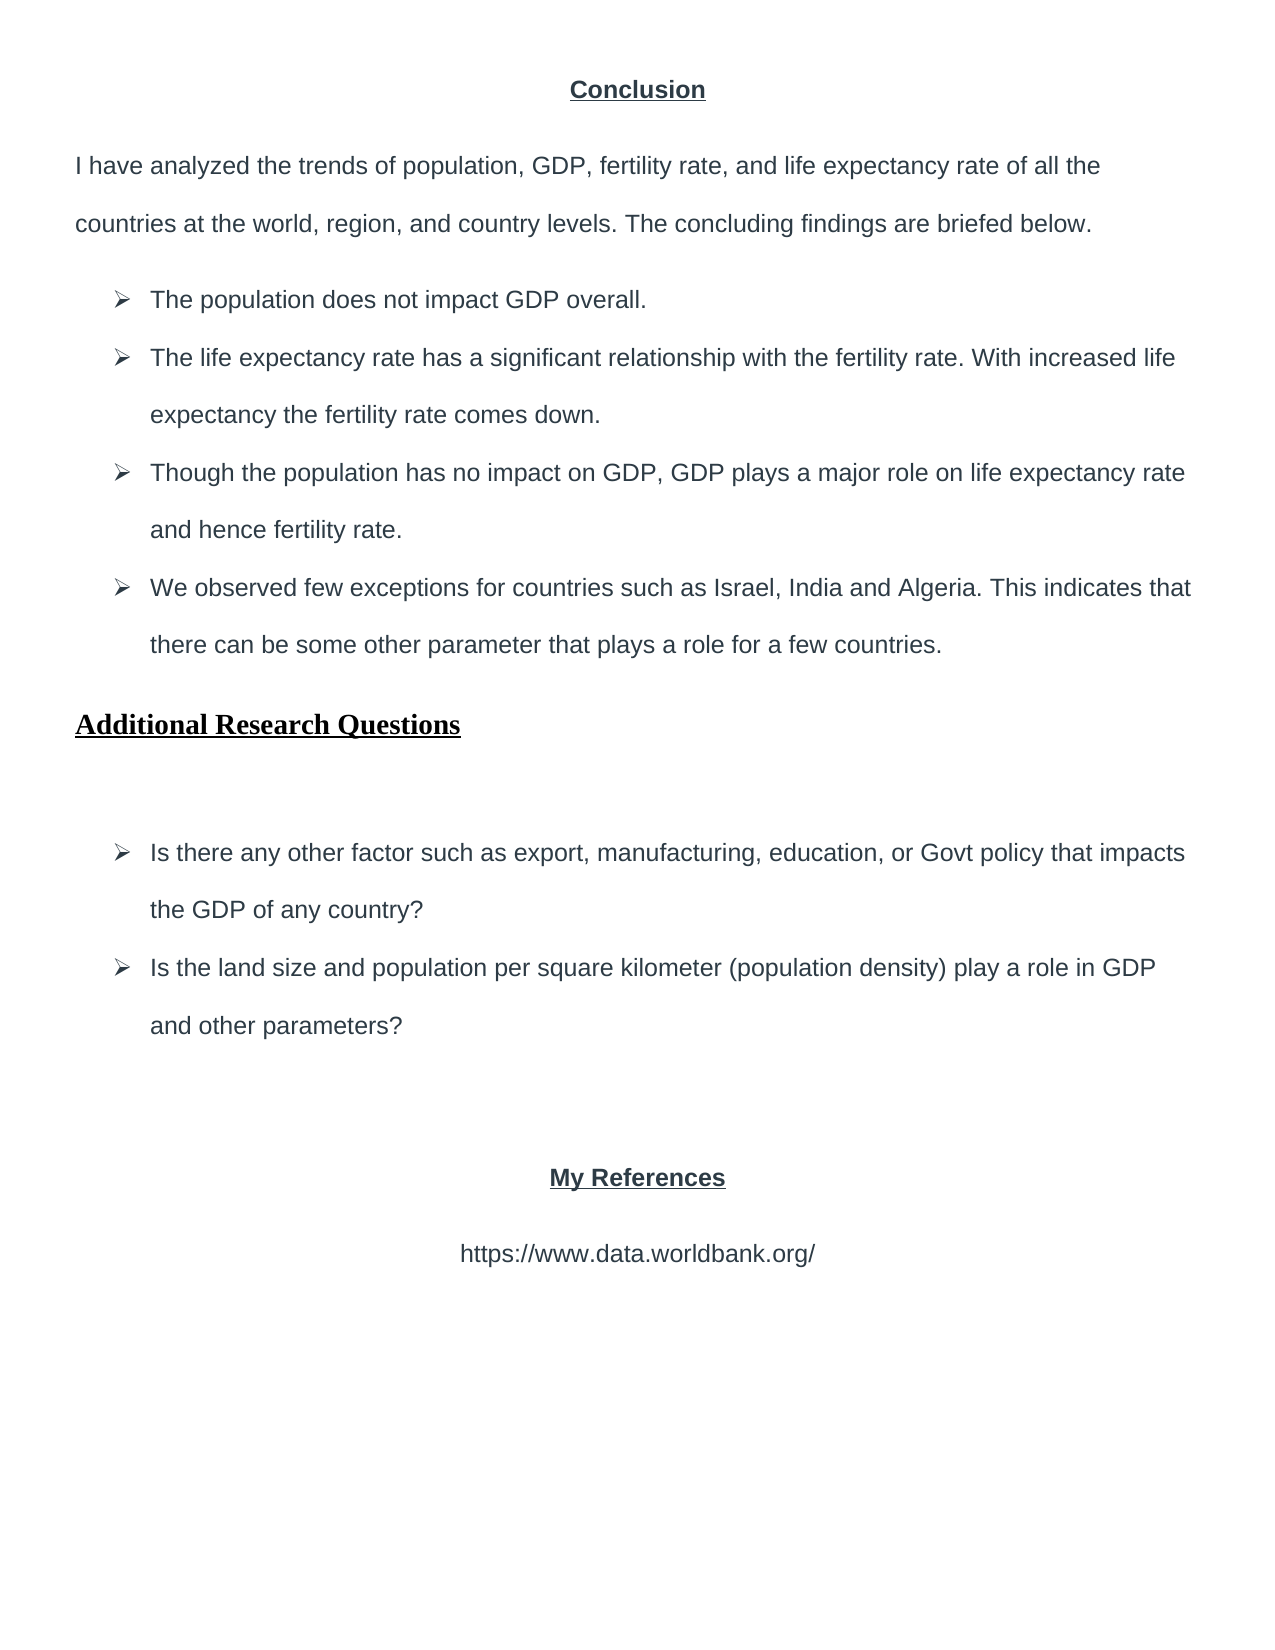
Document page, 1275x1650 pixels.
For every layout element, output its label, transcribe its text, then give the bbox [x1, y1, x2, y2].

list The life expectancy rate has a significant relationship with the fertility rate. With increased life expectancy the fertility rate comes down. [112, 343, 1200, 429]
list Though the population has no impact on GDP, GDP plays a major role on life expectancy rate and hence fertility rate. [112, 458, 1200, 544]
text Additional Research Questions [75, 707, 1200, 740]
text https://www.data.worldbank.org/ [75, 1239, 1200, 1268]
list The population does not impact GDP overall. [112, 285, 1200, 314]
text Conclusion [75, 75, 1200, 104]
list We observed few exceptions for countries such as Israel, India and Algeria. This indicates that there can be some other parameter that plays a role for a few countries. [112, 573, 1200, 659]
list Is the land size and population per square kilometer (population density) play a role in GDP and other parameters? [112, 953, 1200, 1039]
text I have analyzed the trends of population, GDP, fertility rate, and life expectancy rate of all the countries at the world, region, and country levels. The concluding findings are briefed below. [75, 151, 1200, 237]
list Is there any other factor such as export, manufacturing, education, or Govt policy that impacts the GDP of any country? [112, 838, 1200, 924]
text My References [75, 1163, 1200, 1192]
